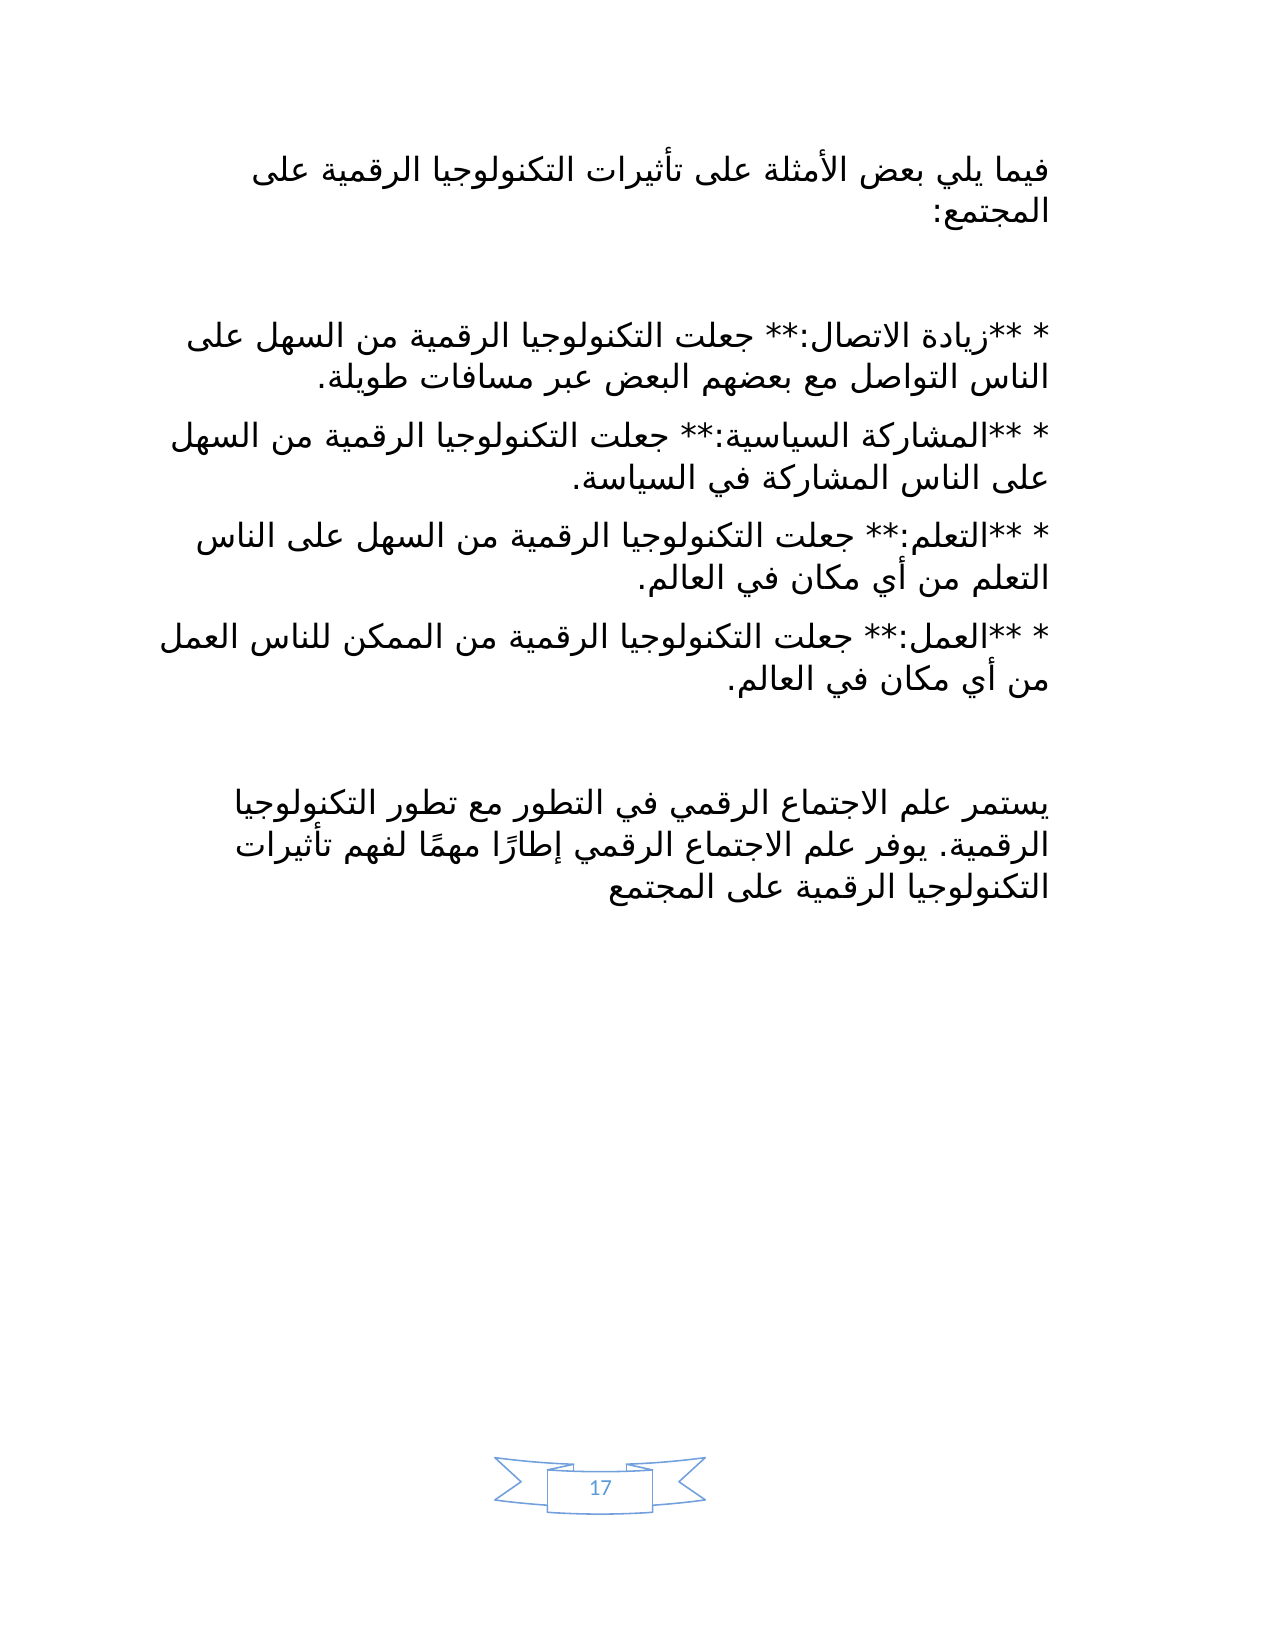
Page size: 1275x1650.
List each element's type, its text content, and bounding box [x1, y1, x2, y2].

text فيما يلي بعض الأمثلة على تأثيرات التكنولوجيا الرقمية على المجتمع: [150, 150, 1050, 231]
text * **التعلم:** جعلت التكنولوجيا الرقمية من السهل على الناس التعلم من أي مكان في العالم. [150, 517, 1050, 598]
text * **العمل:** جعلت التكنولوجيا الرقمية من الممكن للناس العمل من أي مكان في العالم. [150, 617, 1050, 698]
text يستمر علم الاجتماع الرقمي في التطور مع تطور التكنولوجيا الرقمية. يوفر علم الاجتماع الرقمي إطارًا مهمًا لفهم تأثيرات التكنولوجيا الرقمية على المجتمع [150, 783, 1050, 906]
text * **زيادة الاتصال:** جعلت التكنولوجيا الرقمية من السهل على الناس التواصل مع بعضهم البعض عبر مسافات طويلة. [150, 316, 1050, 397]
text * **المشاركة السياسية:** جعلت التكنولوجيا الرقمية من السهل على الناس المشاركة في السياسة. [150, 416, 1050, 497]
